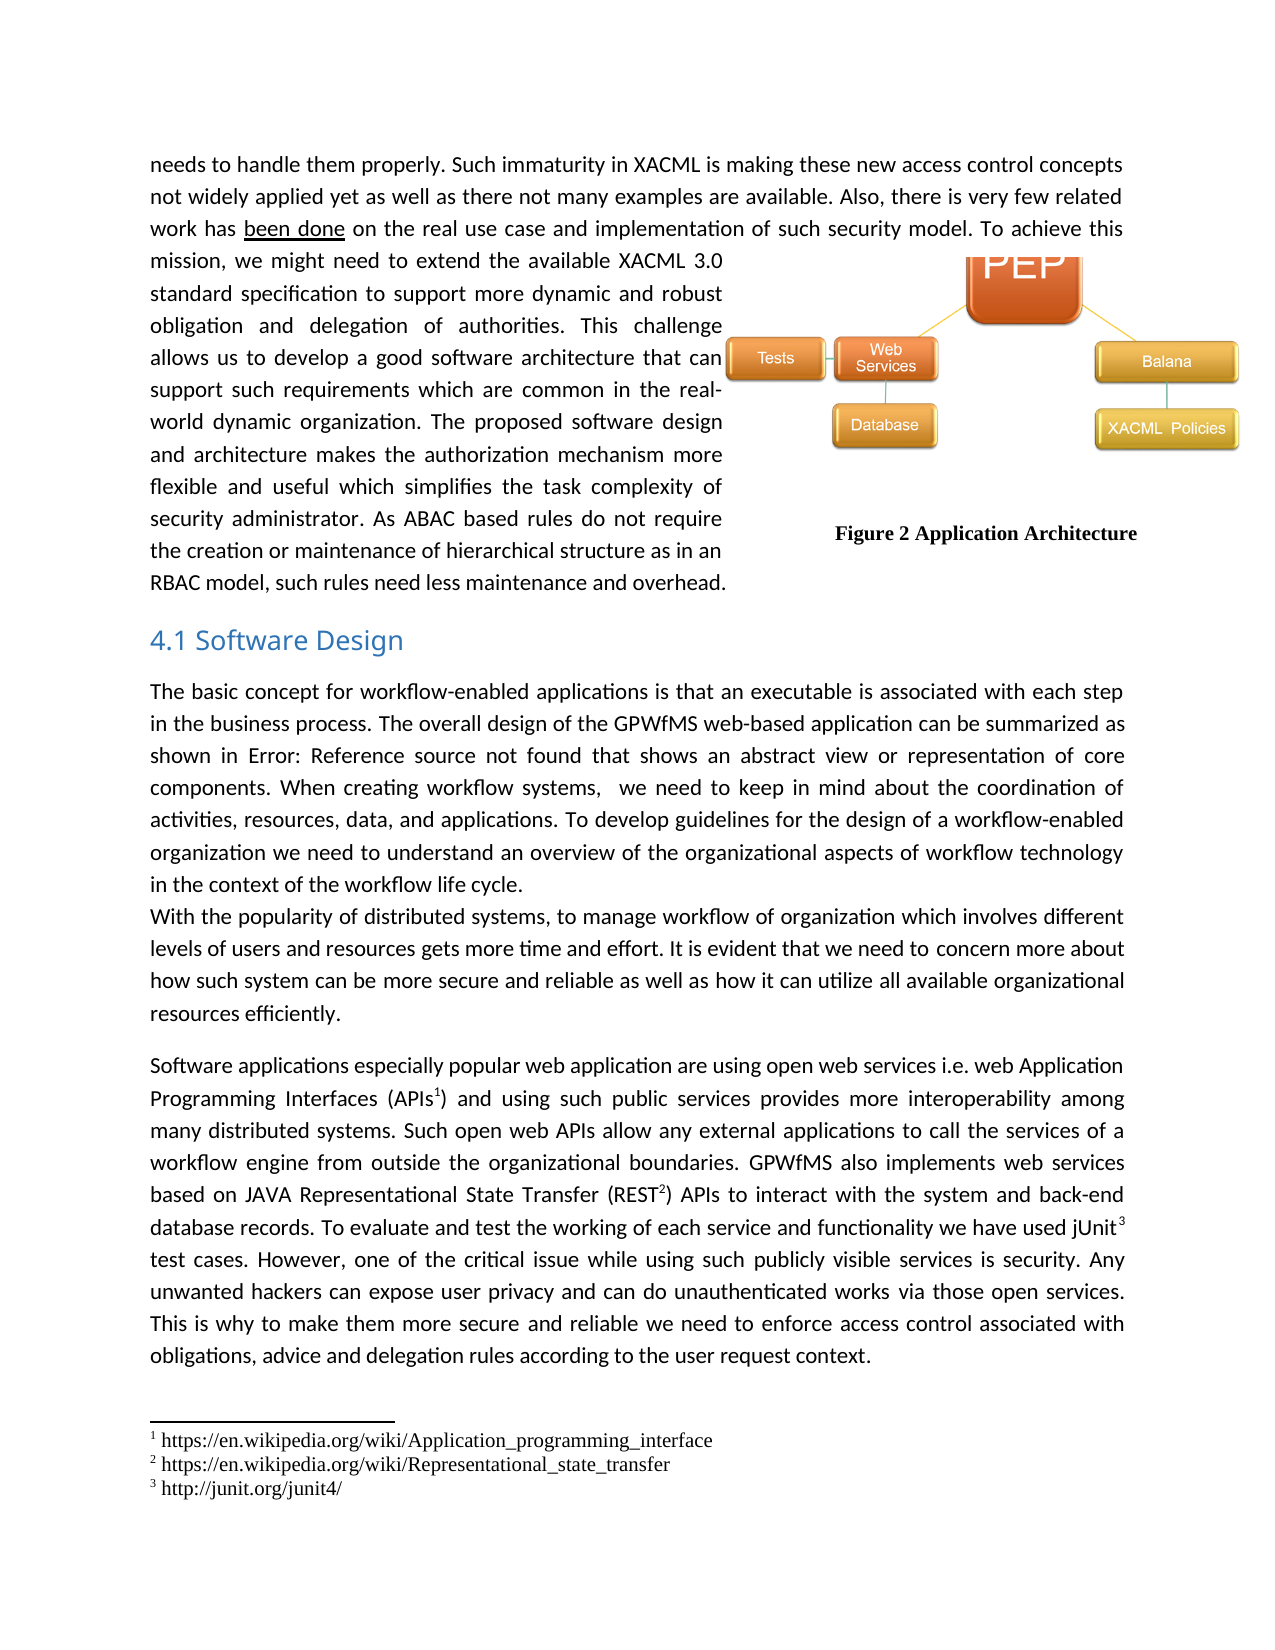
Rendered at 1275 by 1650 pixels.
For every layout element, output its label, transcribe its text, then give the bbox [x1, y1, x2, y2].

text The basic concept for workflow-enabled applications is that an executable is associated with each step in the business process. The overall design of the GPWfMS web-based application can be summarized as shown in Figure 2 that shows an abstract view or representation of core components. When creating workflow systems, we need to keep in mind about the coordination of activities, resources, data, and applications. To develop guidelines for the design of a workflow-enabled organization we need to understand an overview of the organizational aspects of workflow technology in the context of the workflow life cycle. [150, 677, 1125, 898]
picture [723, 257, 1247, 459]
text Software applications especially popular web application are using open web services i.e. web Application Programming Interfaces (APIs) and using such public services provides more interoperability among many distributed systems. Such open web APIs allow any external applications to call the services of a workflow engine from outside the organizational boundaries. GPWfMS also implements web services based on JAVA Representational State Transfer (REST) APIs to interact with the system and back-end database records. To evaluate and test the working of each service and functionality we have used jUnit test cases. However, one of the critical issue while using such publicly visible services is security. Any unwanted hackers can expose user privacy and can do unauthenticated works via those open services. This is why to make them more secure and reliable we need to enforce access control associated with obligations, advice and delegation rules according to the user request context. [150, 1052, 1125, 1369]
subtitle 4.1 Software Design [150, 621, 1125, 658]
text With the popularity of distributed systems, to manage workflow of organization which involves different levels of users and resources gets more time and effort. It is evident that we need to concern more about how such system can be more secure and reliable as well as how it can utilize all available organizational resources efficiently. [150, 902, 1125, 1027]
text Figure 2 Application Architecture [723, 521, 1248, 545]
